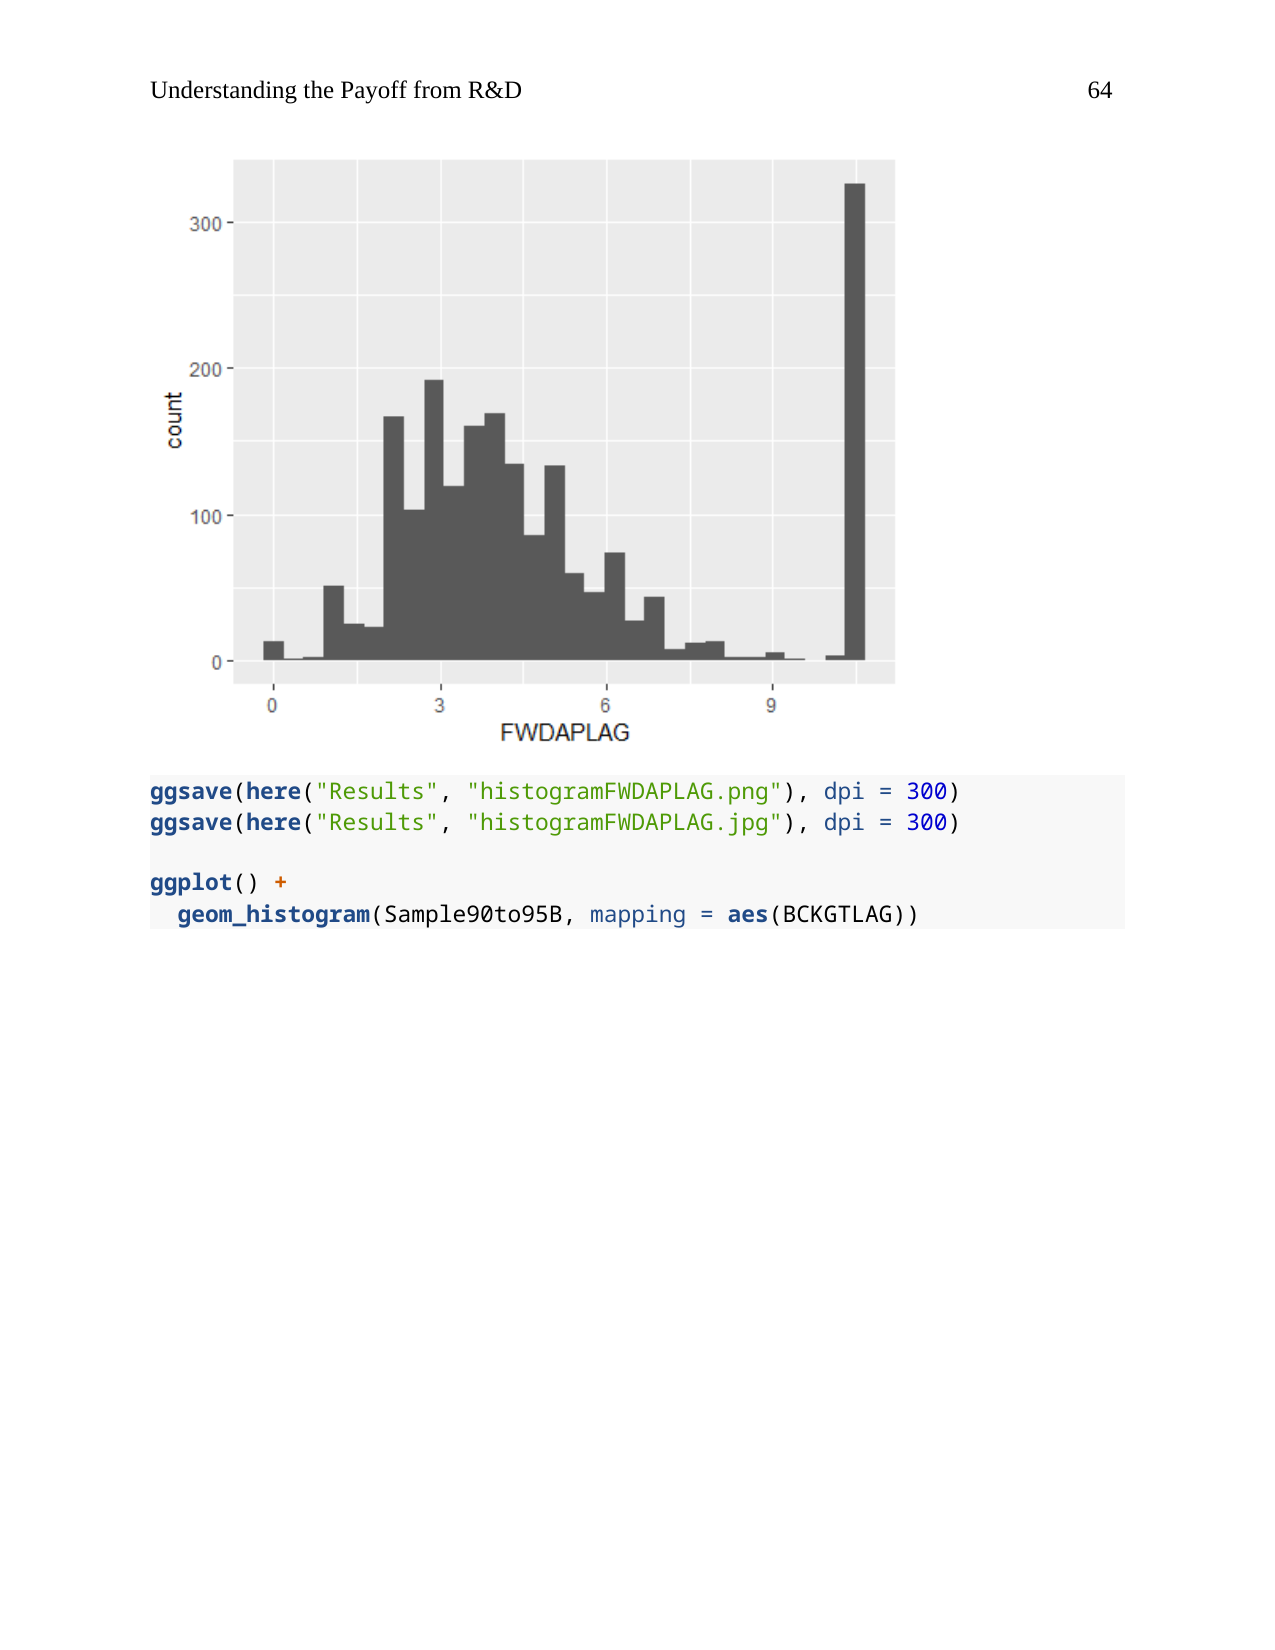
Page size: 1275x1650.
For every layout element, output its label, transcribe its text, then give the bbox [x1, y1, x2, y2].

picture [150, 150, 908, 757]
text ggsave(here("Results", "histogramFWDAPLAG.png"), dpi = 300) ggsave(here("Results", "histogramFWDAPLAG.jpg"), dpi = 300) ggplot() + geom_histogram(Sample90to95B, mapping = aes(BCKGTLAG)) [150, 775, 1125, 929]
